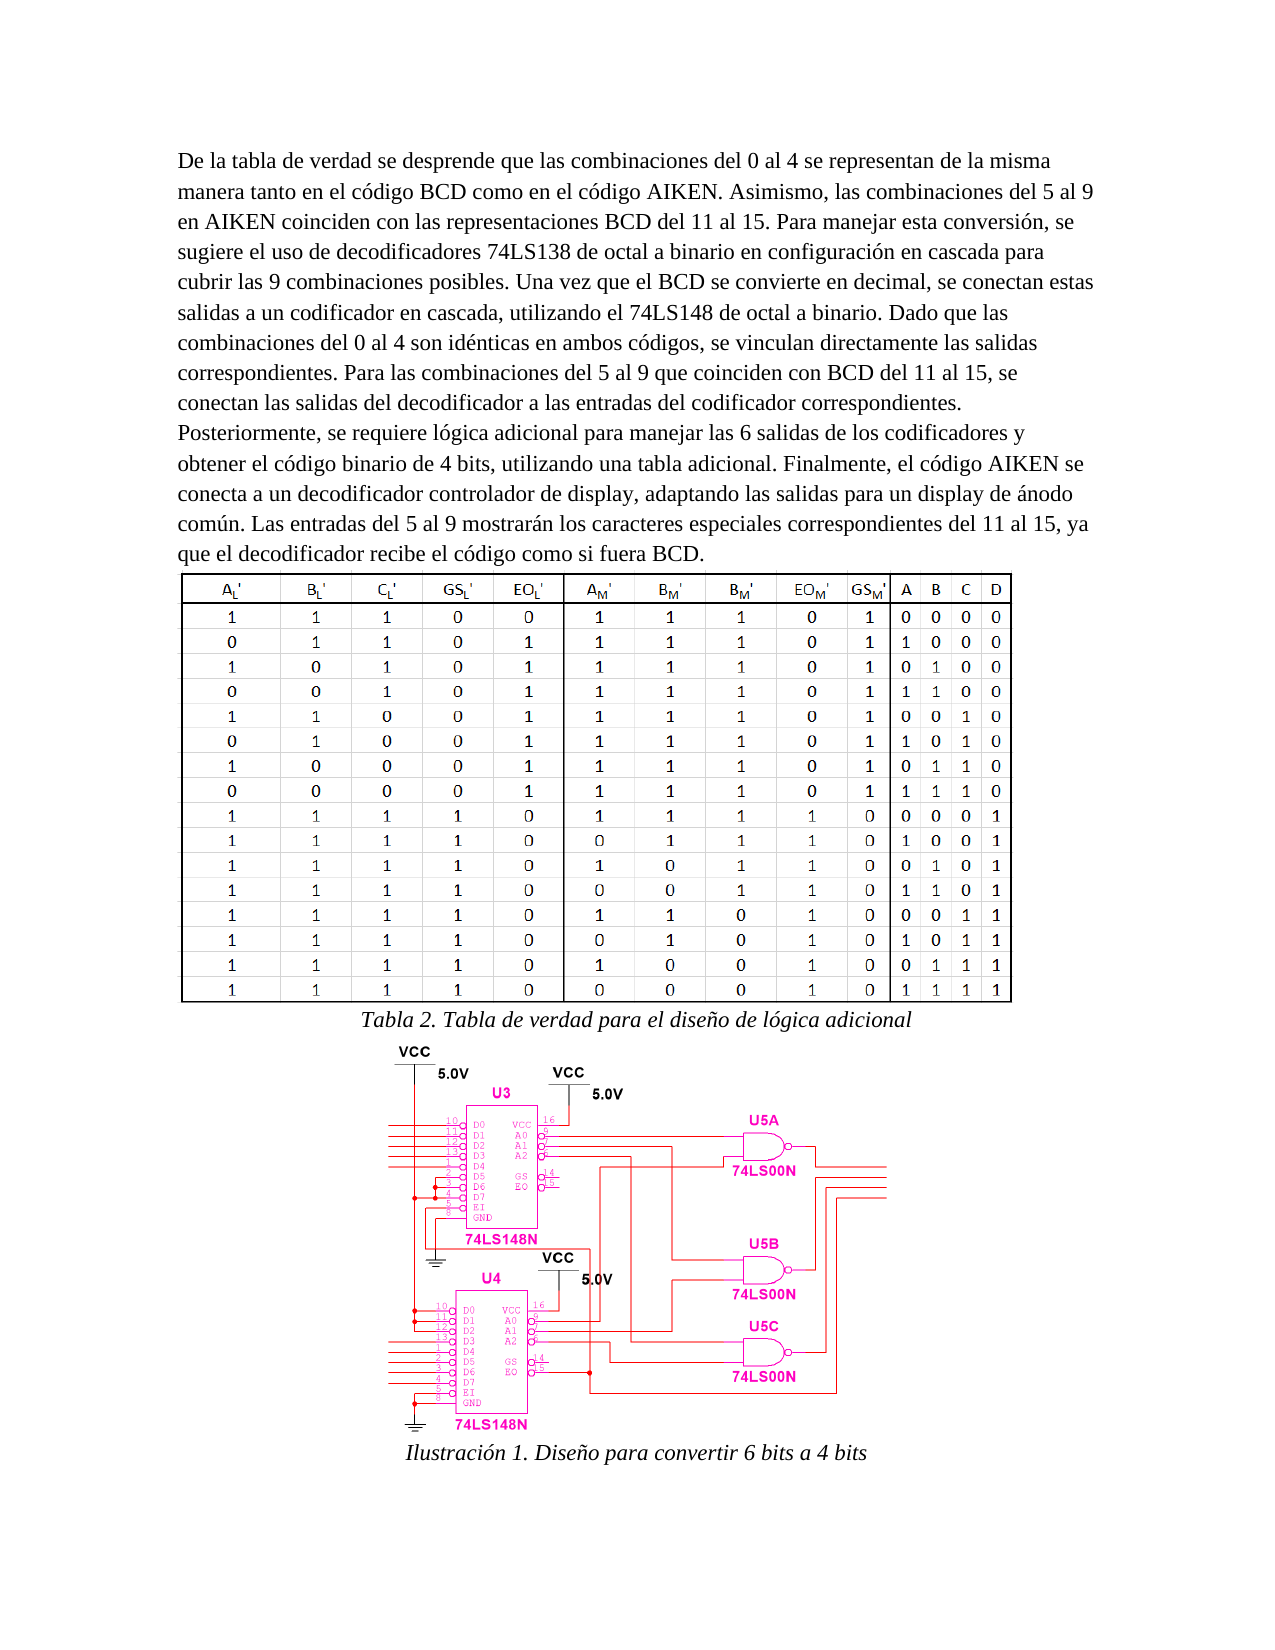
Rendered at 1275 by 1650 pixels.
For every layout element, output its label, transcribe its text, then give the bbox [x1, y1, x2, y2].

text Tabla 2. Tabla de verdad para el diseño de lógica adicional [177, 1006, 1098, 1032]
picture [388, 1036, 887, 1436]
text Ilustración 1. Diseño para convertir 6 bits a 4 bits [177, 1439, 1098, 1466]
picture [177, 570, 1014, 1003]
